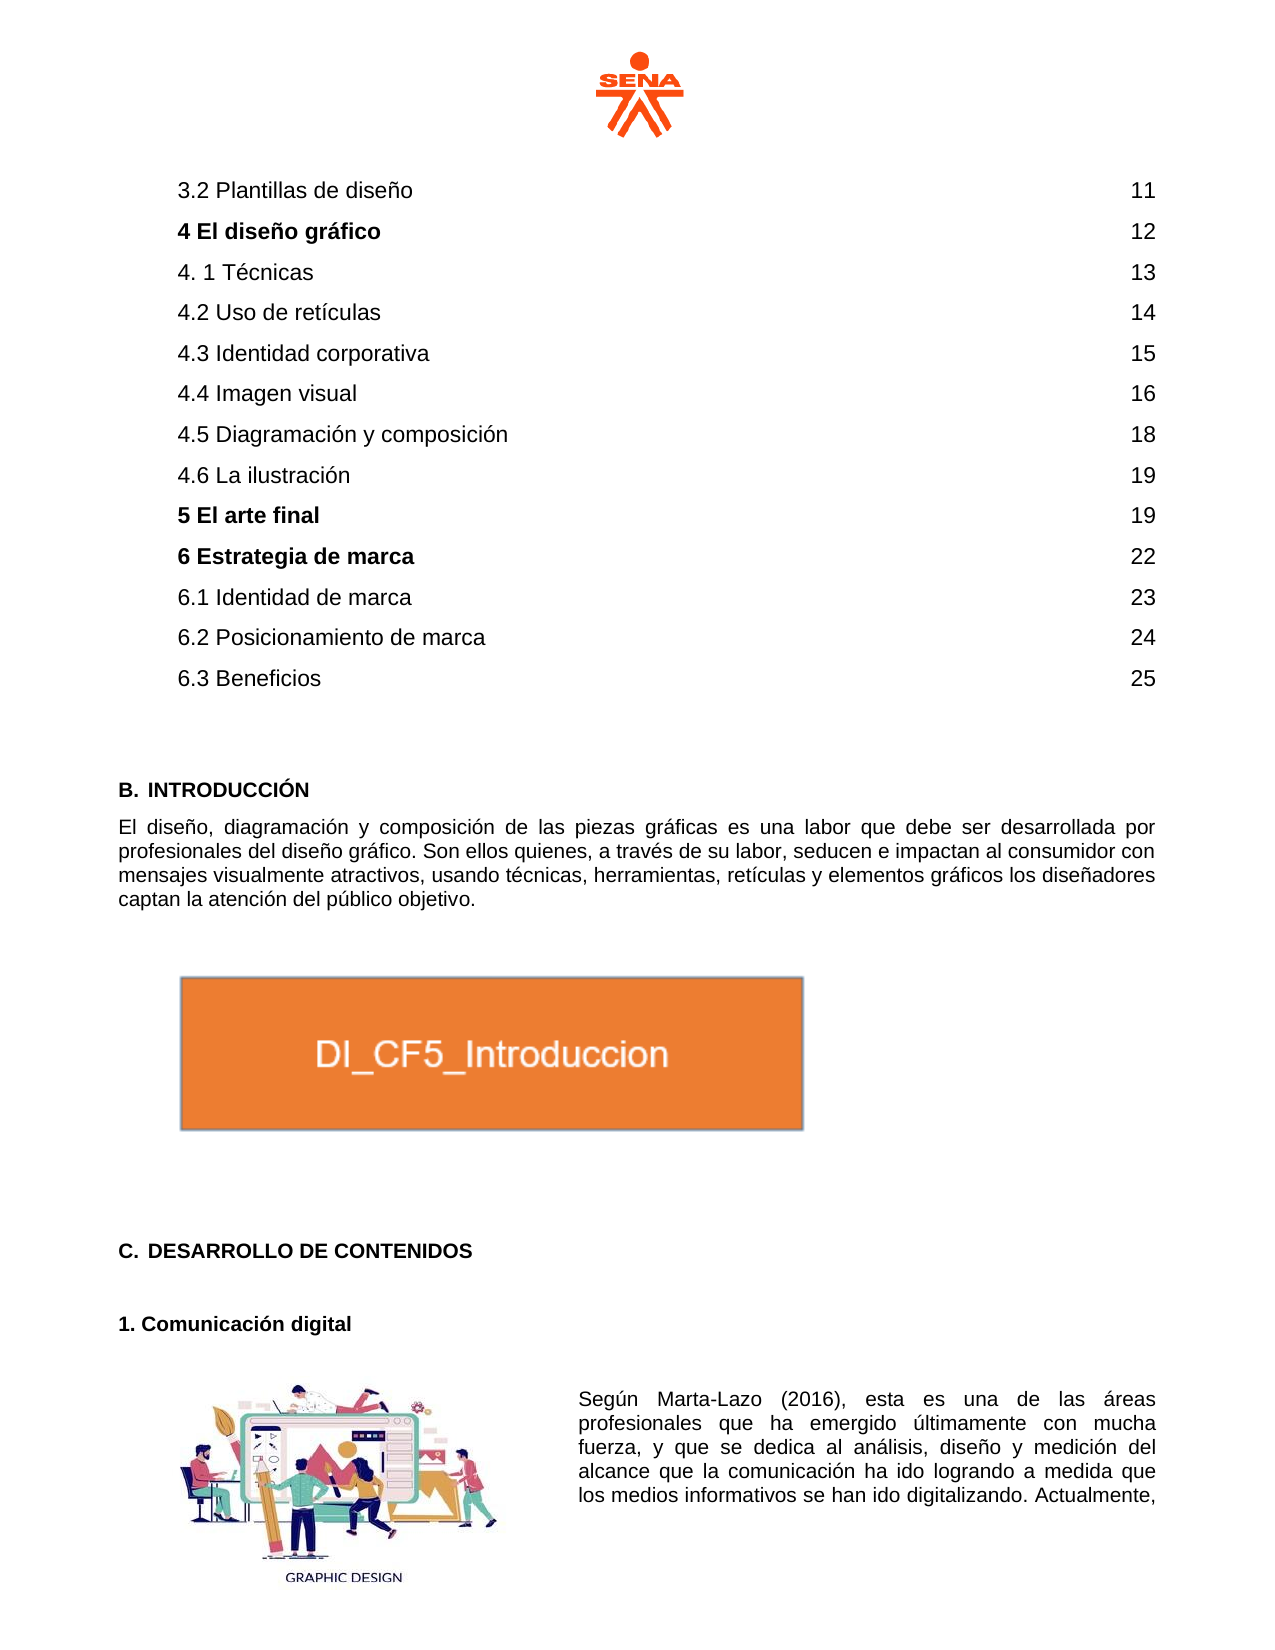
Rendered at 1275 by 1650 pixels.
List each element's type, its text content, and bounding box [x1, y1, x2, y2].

subtitle 1. Comunicación digital [118, 1312, 1157, 1336]
picture [147, 959, 839, 1149]
picture [148, 1376, 530, 1590]
list DESARROLLO DE CONTENIDOS [118, 1239, 1157, 1263]
list INTRODUCCIÓN [118, 778, 1157, 802]
picture [585, 48, 690, 142]
text El diseño, diagramación y composición de las piezas gráficas es una labor que debe ser desarrollada por profesionales del diseño gráfico. Son ellos quienes, a través de su labor, seducen e impactan al consumidor con mensajes visualmente atractivos, usando técnicas, herramientas, retículas y elementos gráficos los diseñadores captan la atención del público objetivo. [118, 815, 1157, 911]
